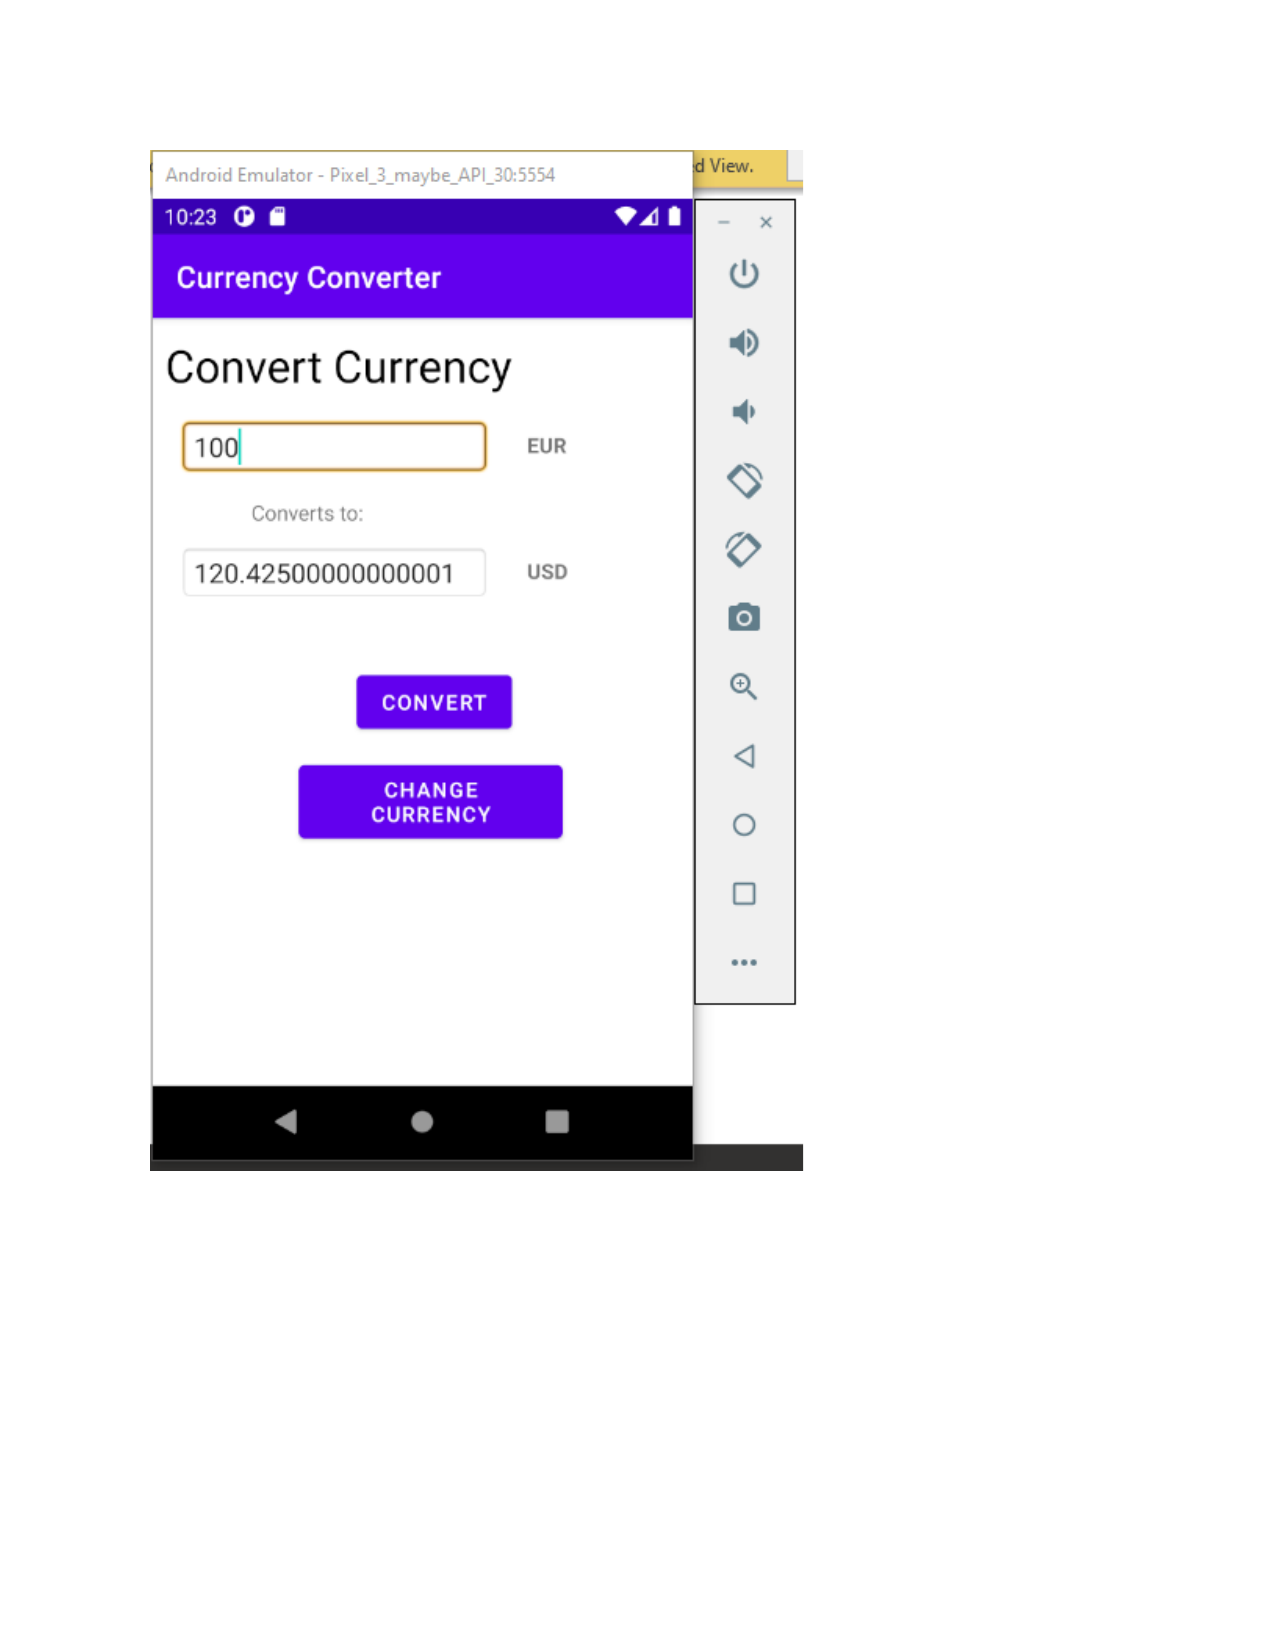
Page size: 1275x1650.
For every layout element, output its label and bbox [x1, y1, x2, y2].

picture [150, 150, 804, 1171]
